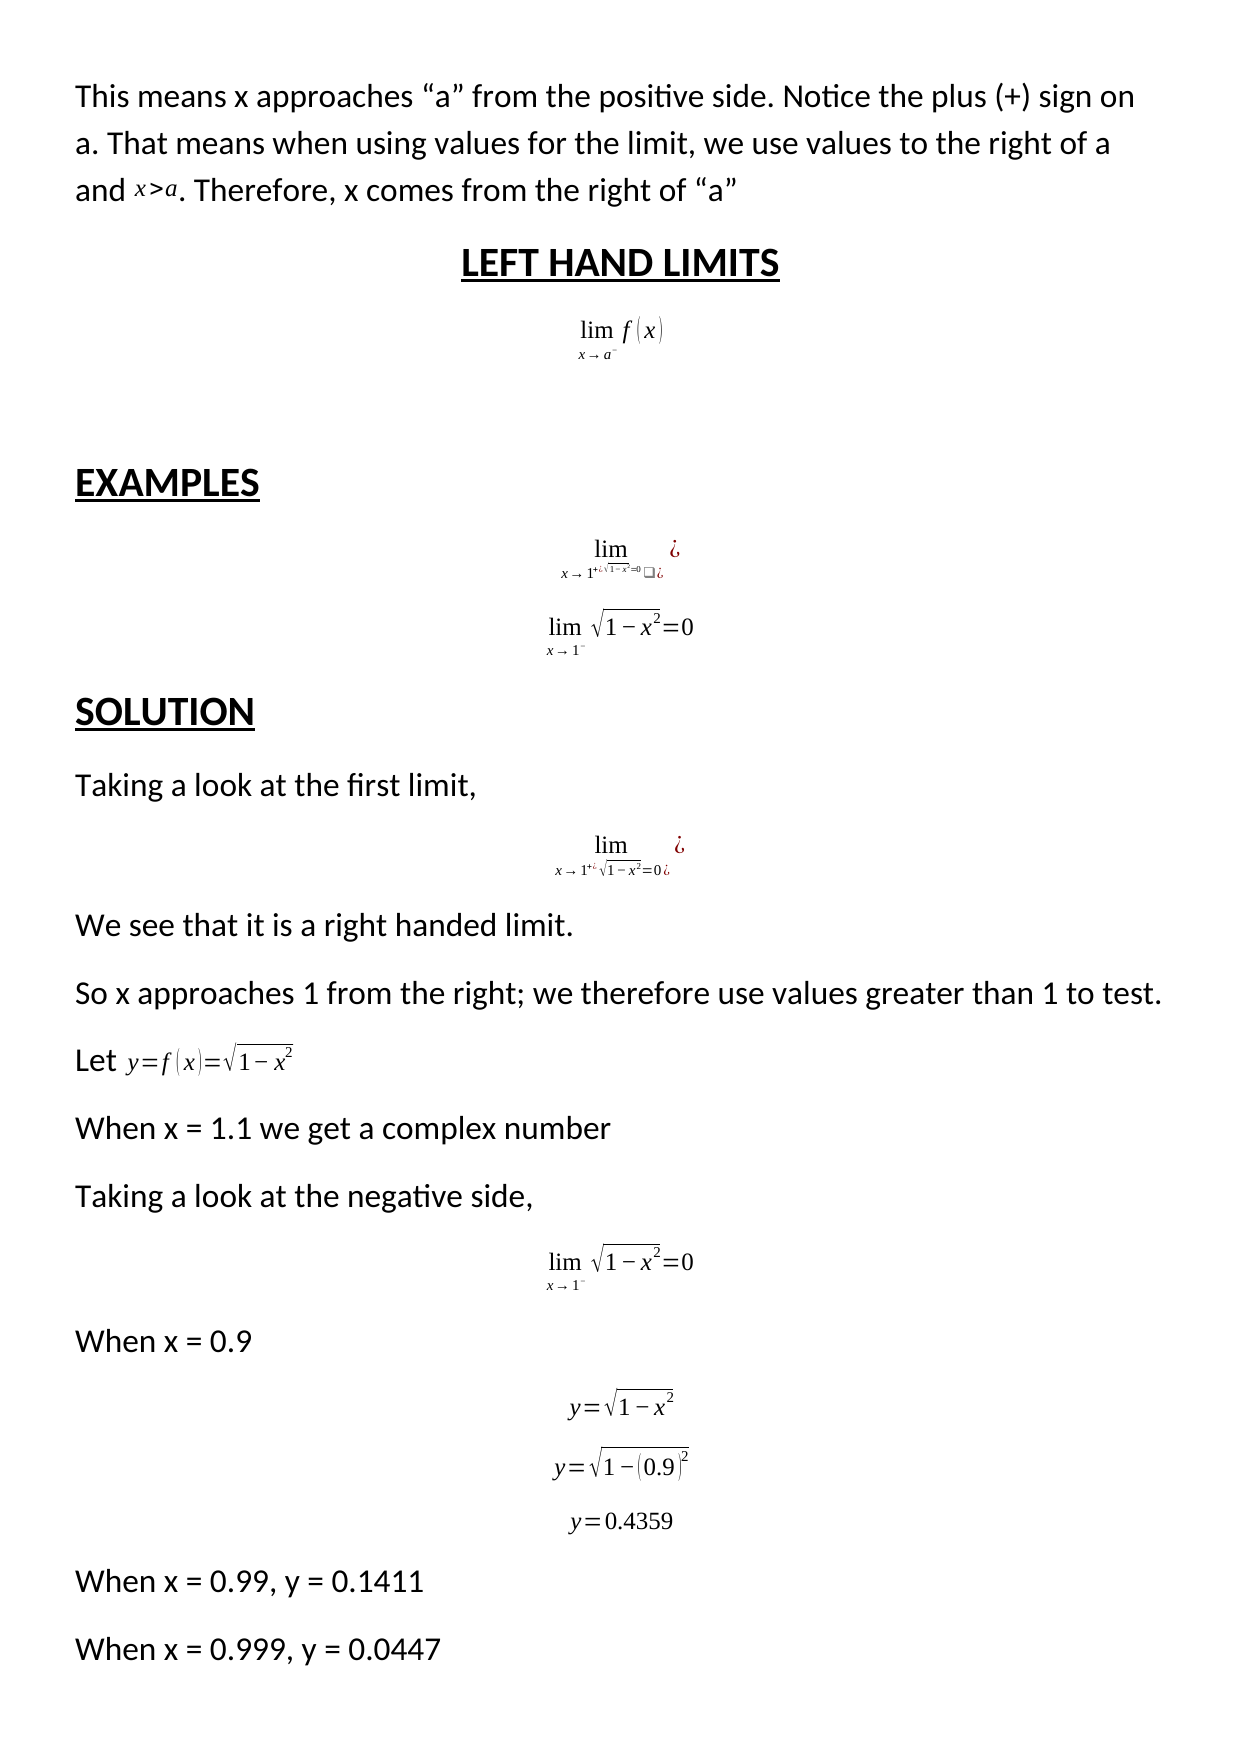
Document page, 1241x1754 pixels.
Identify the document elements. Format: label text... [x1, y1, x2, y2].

text LEFT HAND LIMITS [75, 236, 1165, 287]
text We see that it is a right handed limit. [75, 904, 1165, 945]
text Let [75, 1039, 1165, 1080]
text Taking a look at the negative side, [75, 1175, 1165, 1215]
text When x = 0.99, y = 0.1411 [75, 1560, 1165, 1601]
text When x = 1.1 we get a complex number [75, 1107, 1165, 1148]
text When x = 0.999, y = 0.0447 [75, 1628, 1165, 1668]
text When x = 0.9 [75, 1319, 1165, 1360]
text EXAMPLES [75, 456, 1165, 507]
text Taking a look at the first limit, [75, 764, 1165, 805]
text SOLUTION [75, 685, 1165, 736]
text So x approaches 1 from the right; we therefore use values greater than 1 to test. [75, 972, 1165, 1013]
text This means x approaches “a” from the positive side. Notice the plus (+) sign on a. That means when using values for the limit, we use values to the right of a and . Therefore, x comes from the right of “a” [75, 75, 1165, 209]
